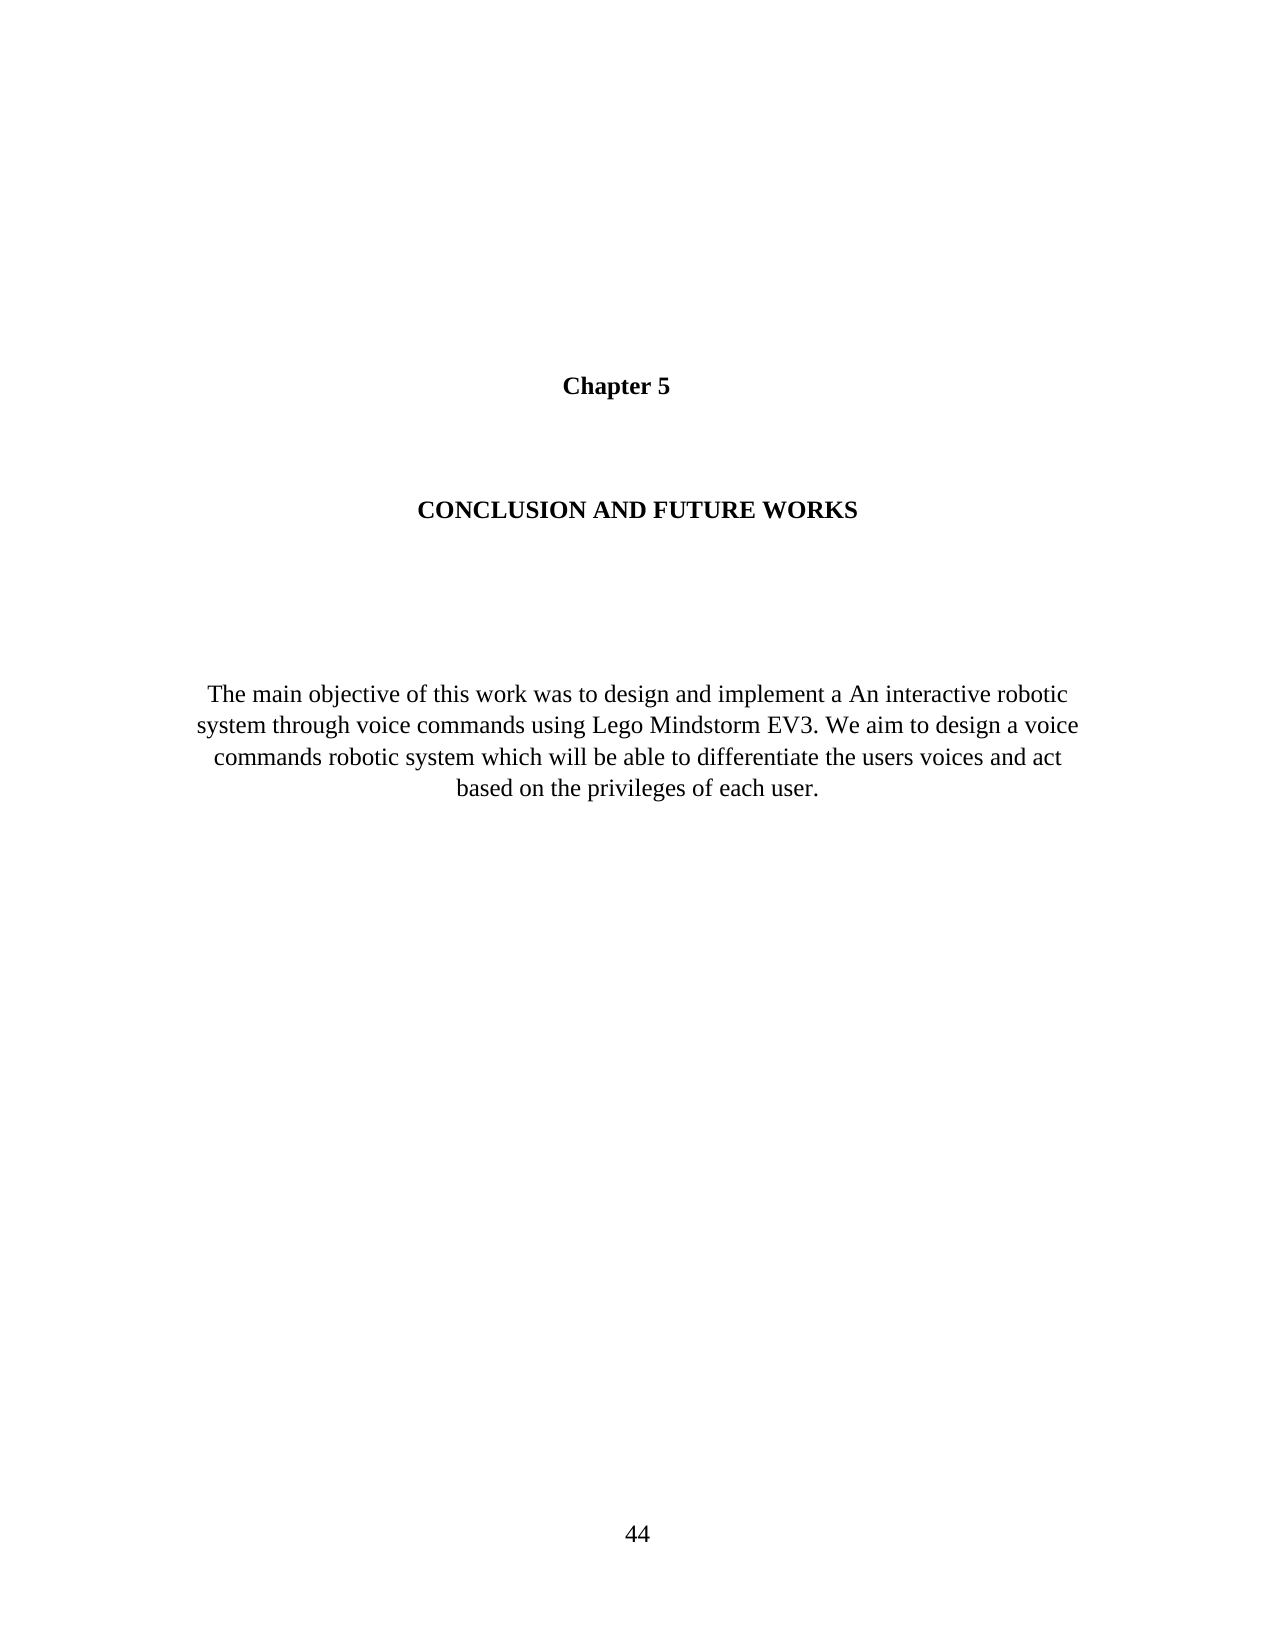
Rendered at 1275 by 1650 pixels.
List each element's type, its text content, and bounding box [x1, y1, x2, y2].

text The main objective of this work was to design and implement a An interactive robotic system through voice commands using Lego Mindstorm EV3. We aim to design a voice commands robotic system which will be able to differentiate the users voices and act based on the privileges of each user. [187, 679, 1087, 801]
subtitle Chapter 5 [487, 371, 1087, 400]
title CONCLUSION AND FUTURE WORKS [187, 495, 1087, 524]
